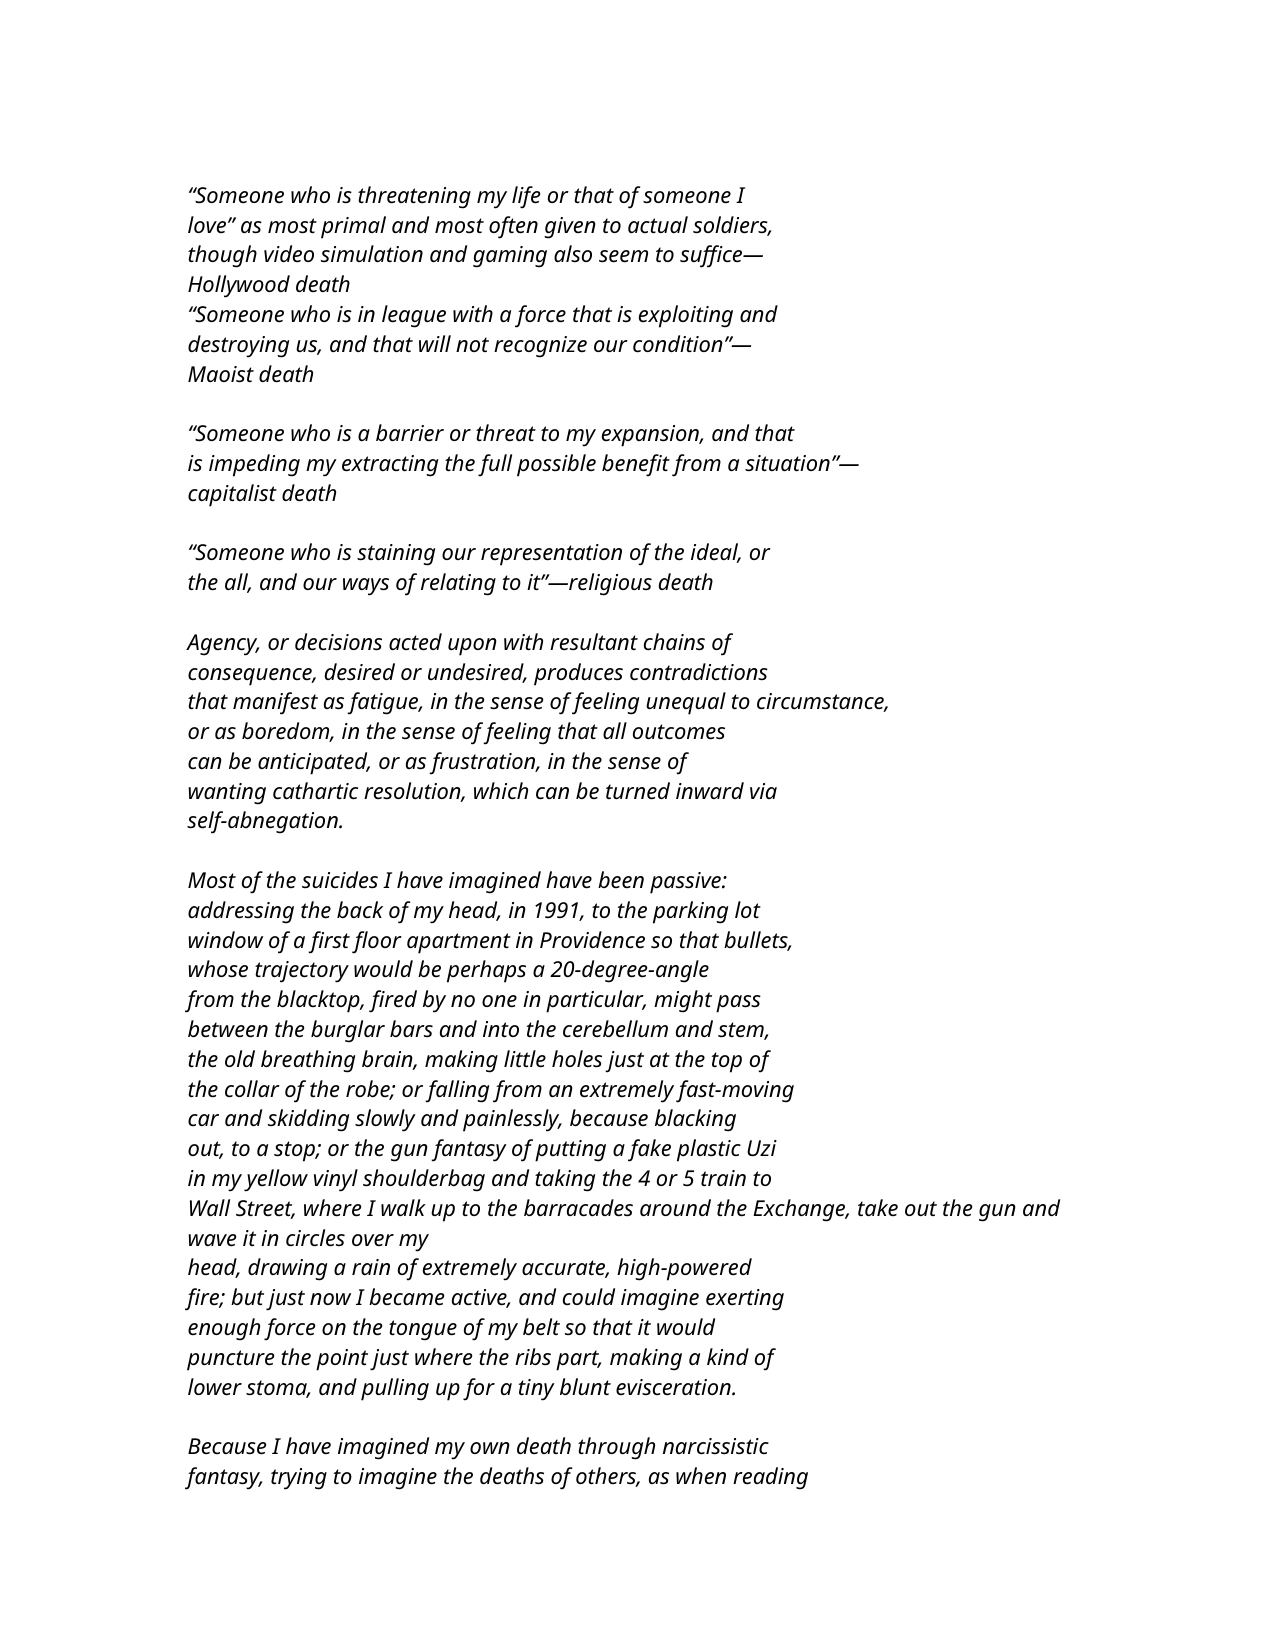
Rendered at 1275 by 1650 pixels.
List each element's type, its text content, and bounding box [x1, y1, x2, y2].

text self-abnegation. [187, 805, 1087, 835]
text Maoist death [187, 358, 1087, 388]
text in my yellow vinyl shoulderbag and taking the 4 or 5 train to [187, 1163, 1087, 1193]
text Most of the suicides I have imagined have been passive: [187, 865, 1087, 895]
text between the burglar bars and into the cerebellum and stem, [187, 1014, 1087, 1044]
text out, to a stop; or the gun fantasy of putting a fake plastic Uzi [187, 1133, 1087, 1163]
text addressing the back of my head, in 1991, to the parking lot [187, 895, 1087, 924]
text the collar of the robe; or falling from an extremely fast-moving [187, 1073, 1087, 1103]
text fantasy, trying to imagine the deaths of others, as when reading [187, 1461, 1087, 1491]
text car and skidding slowly and painlessly, because blacking [187, 1103, 1087, 1133]
text the old breathing brain, making little holes just at the top of [187, 1044, 1087, 1073]
text whose trajectory would be perhaps a 20-degree-angle [187, 954, 1087, 984]
text Because I have imagined my own death through narcissistic [187, 1431, 1087, 1461]
text “Someone who is a barrier or threat to my expansion, and that [187, 418, 1087, 448]
text Agency, or decisions acted upon with resultant chains of [187, 627, 1087, 656]
text destroying us, and that will not recognize our condition”— [187, 329, 1087, 358]
text or as boredom, in the sense of feeling that all outcomes [187, 716, 1087, 746]
text Hollywood death [187, 269, 1087, 299]
text puncture the point just where the ribs part, making a kind of [187, 1342, 1087, 1371]
text lower stoma, and pulling up for a tiny blunt evisceration. [187, 1371, 1087, 1401]
text “Someone who is in league with a force that is exploiting and [187, 299, 1087, 329]
text “Someone who is staining our representation of the ideal, or [187, 537, 1087, 567]
text that manifest as fatigue, in the sense of feeling unequal to circumstance, [187, 686, 1087, 716]
text consequence, desired or undesired, produces contradictions [187, 656, 1087, 686]
text enough force on the tongue of my belt so that it would [187, 1312, 1087, 1342]
text “Someone who is threatening my life or that of someone I [187, 180, 1087, 209]
text can be anticipated, or as frustration, in the sense of [187, 746, 1087, 776]
text is impeding my extracting the full possible benefit from a situation”— [187, 448, 1087, 478]
text though video simulation and gaming also seem to suffice— [187, 239, 1087, 269]
text fire; but just now I became active, and could imagine exerting [187, 1282, 1087, 1312]
text capitalist death [187, 478, 1087, 507]
text window of a first floor apartment in Providence so that bullets, [187, 924, 1087, 954]
text love” as most primal and most often given to actual soldiers, [187, 209, 1087, 239]
text Wall Street, where I walk up to the barracades around the Exchange, take out the gun and wave it in circles over my [187, 1193, 1087, 1252]
text head, drawing a rain of extremely accurate, high-powered [187, 1252, 1087, 1282]
text from the blacktop, fired by no one in particular, might pass [187, 984, 1087, 1014]
text wanting cathartic resolution, which can be turned inward via [187, 776, 1087, 805]
text the all, and our ways of relating to it”—religious death [187, 567, 1087, 597]
